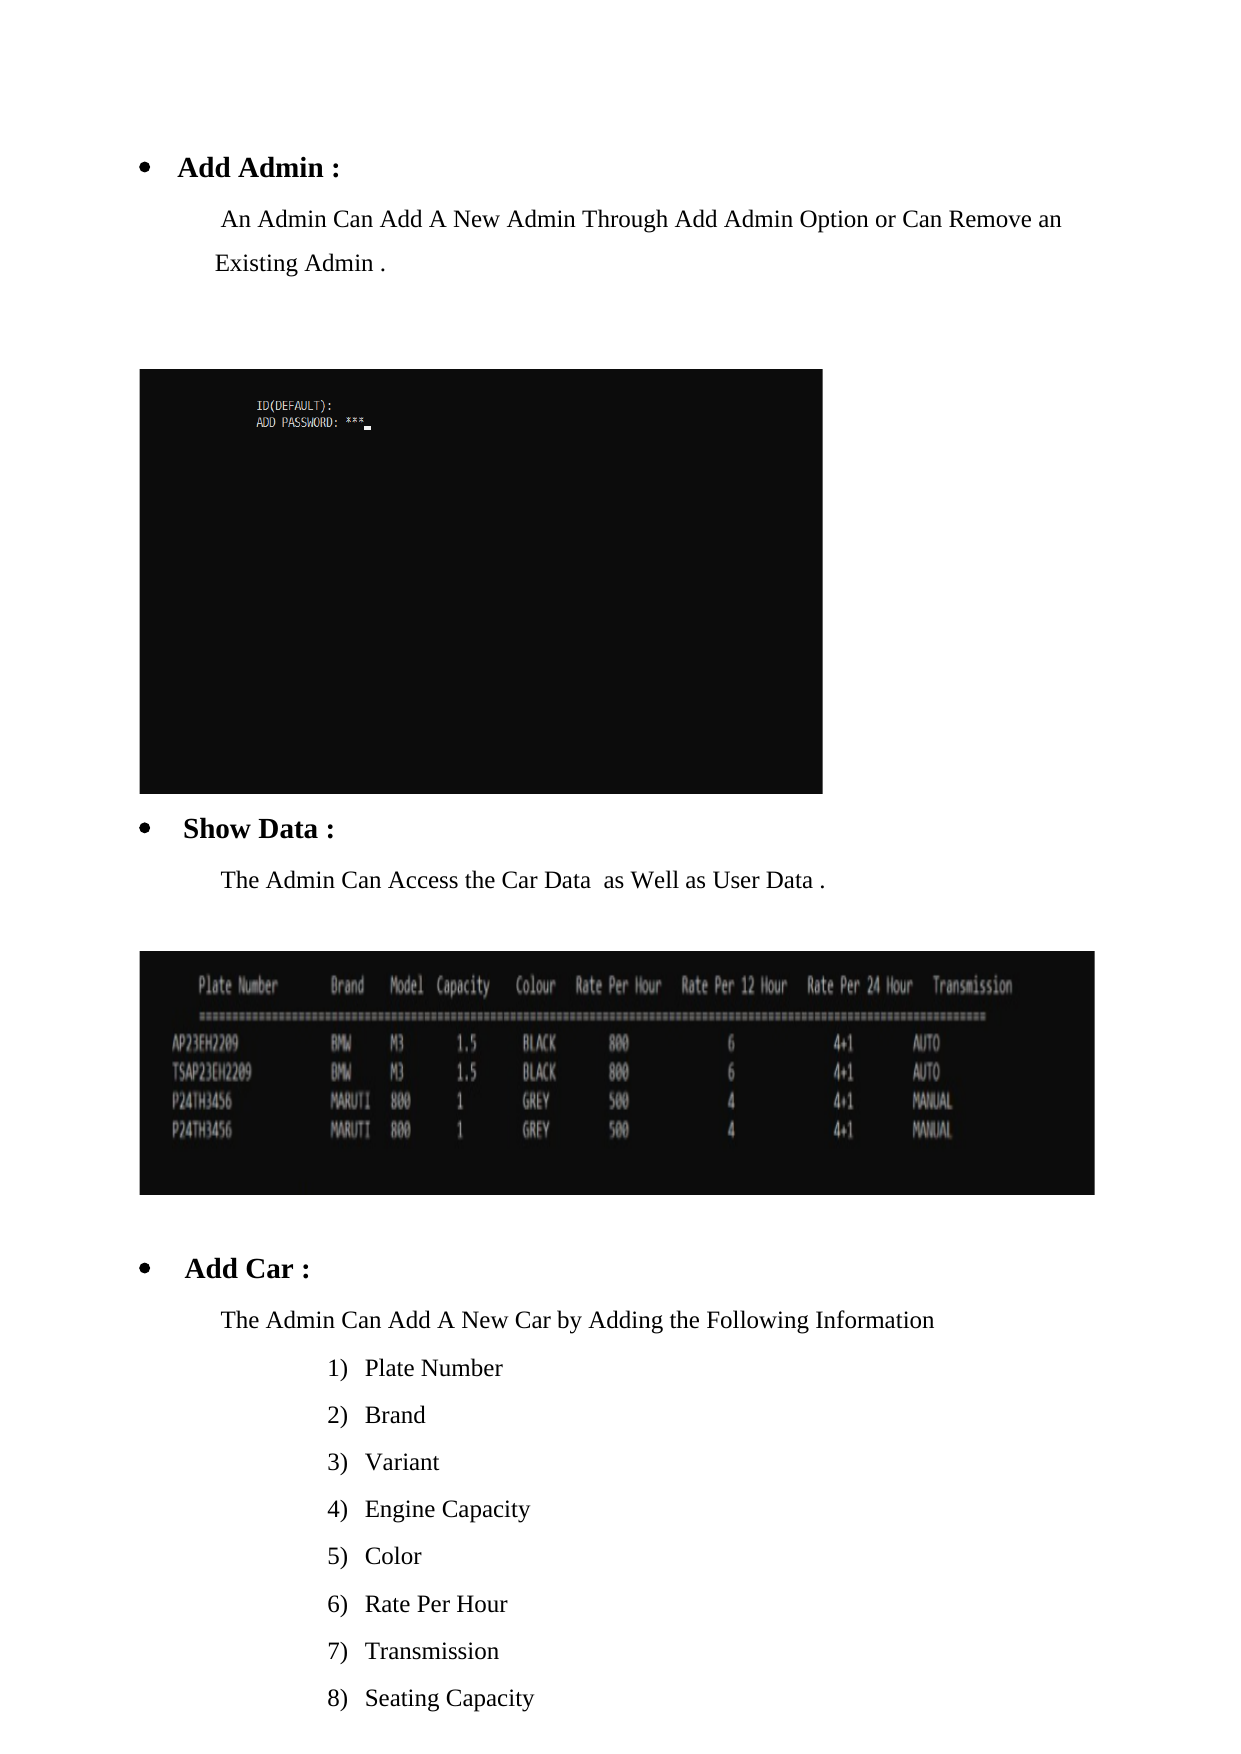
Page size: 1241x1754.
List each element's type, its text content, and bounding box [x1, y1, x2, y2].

list An Admin Can Add A New Admin Through Add Admin Option or Can Remove an Existing Admin . [214, 204, 1103, 276]
picture [139, 951, 1095, 1195]
picture [139, 369, 823, 794]
list Add Admin : [139, 150, 1103, 184]
list Plate Number [327, 1353, 1103, 1381]
list Variant [327, 1447, 1103, 1476]
list Brand [327, 1400, 1103, 1429]
list Seating Capacity [327, 1683, 1103, 1712]
list The Admin Can Access the Car Data as Well as User Data . [214, 865, 1103, 894]
list Color [327, 1541, 1103, 1570]
list Rate Per Hour [327, 1589, 1103, 1617]
list Transmission [327, 1636, 1103, 1664]
list The Admin Can Add A New Car by Adding the Following Information [214, 1306, 1103, 1334]
list Engine Capacity [327, 1494, 1103, 1523]
list Show Data : [139, 811, 1103, 844]
list Add Car : [139, 1251, 1103, 1285]
